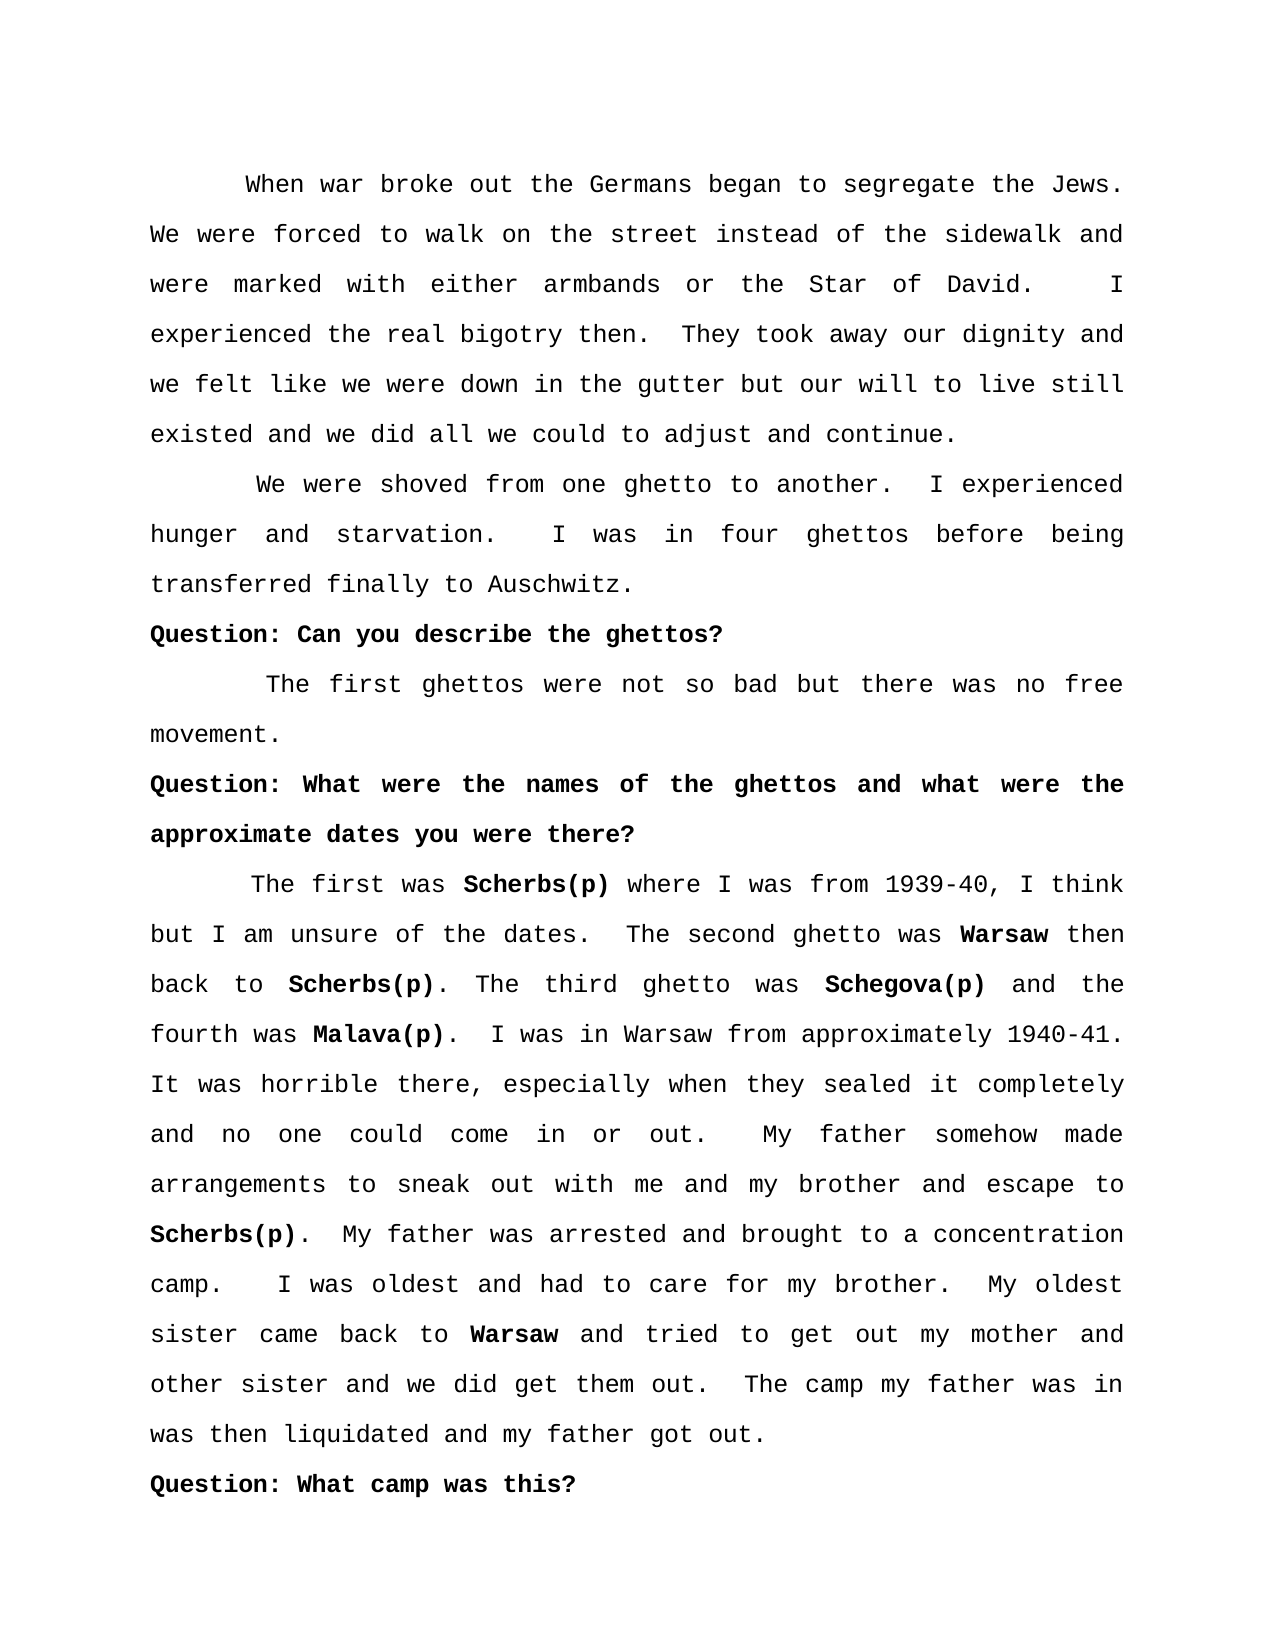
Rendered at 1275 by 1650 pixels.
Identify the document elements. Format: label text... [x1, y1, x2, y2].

text Question: What were the names of the ghettos and what were the approximate dates you were there? [150, 750, 1125, 850]
text We were shoved from one ghetto to another. I experienced hunger and starvation. I was in four ghettos before being transferred finally to Auschwitz. [150, 450, 1125, 600]
text The first was Scherbs(p) where I was from 1939-40, I think but I am unsure of the dates. The second ghetto was Warsaw then back to Scherbs(p). The third ghetto was Schegova(p) and the fourth was Malava(p). I was in Warsaw from approximately 1940-41. It was horrible there, especially when they sealed it completely and no one could come in or out. My father somehow made arrangements to sneak out with me and my brother and escape to Scherbs(p). My father was arrested and brought to a concentration camp. I was oldest and had to care for my brother. My oldest sister came back to Warsaw and tried to get out my mother and other sister and we did get them out. The camp my father was in was then liquidated and my father got out. [150, 850, 1125, 1450]
text The first ghettos were not so bad but there was no free movement. [150, 650, 1125, 750]
text Question: Can you describe the ghettos? [150, 600, 1125, 650]
text When war broke out the Germans began to segregate the Jews. We were forced to walk on the street instead of the sidewalk and were marked with either armbands or the Star of David. I experienced the real bigotry then. They took away our dignity and we felt like we were down in the gutter but our will to live still existed and we did all we could to adjust and continue. [150, 150, 1125, 450]
text Question: What camp was this? [150, 1450, 1125, 1500]
